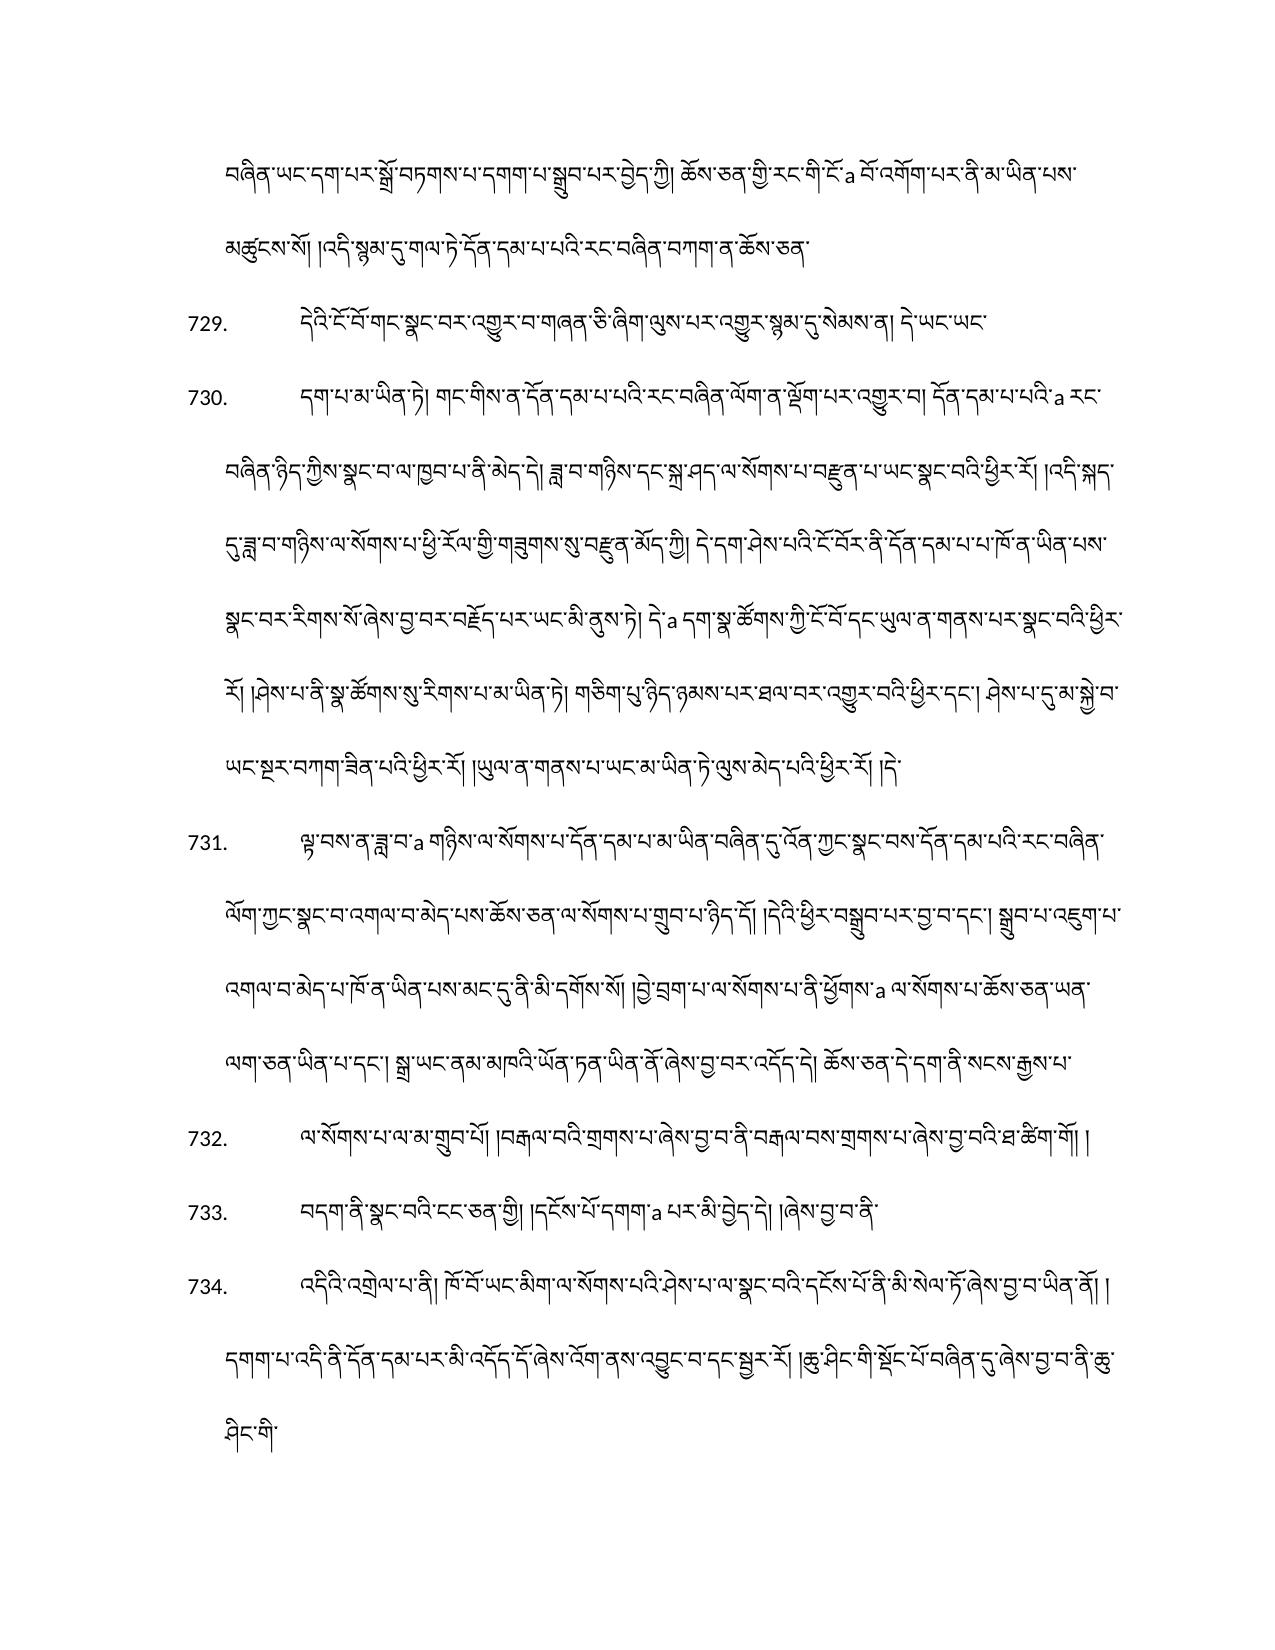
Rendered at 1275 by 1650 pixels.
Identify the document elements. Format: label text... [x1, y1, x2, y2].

list དག་པ་མ་ཡིན་ཏེ། གང་གིས་ན་དོན་དམ་པ་པའི་རང་བཞིན་ལོག་ན་ལྡོག་པར་འགྱུར་བ། དོན་དམ་པ་པའི་aརང་བཞིན་ཉིད་ཀྱིས་སྣང་བ་ལ་ཁྱབ་པ་ནི་མེད་དེ། ཟླ་བ་གཉིས་དང་སྐྲ་ཤད་ལ་སོགས་པ་བརྫུན་པ་ཡང་སྣང་བའི་ཕྱིར་རོ། །འདི་སྐད་དུ་ཟླ་བ་གཉིས་ལ་སོགས་པ་ཕྱི་རོལ་གྱི་གཟུགས་སུ་བརྫུན་མོད་ཀྱི། དེ་དག་ཤེས་པའི་ངོ་བོར་ནི་དོན་དམ་པ་པ་ཁོ་ན་ཡིན་པས་སྣང་བར་རིགས་སོ་ཞེས་བྱ་བར་བརྗོད་པར་ཡང་མི་ནུས་ཏེ། དེ་aདག་སྣ་ཚོགས་ཀྱི་ངོ་བོ་དང་ཡུལ་ན་གནས་པར་སྣང་བའི་ཕྱིར་རོ། །ཤེས་པ་ནི་སྣ་ཚོགས་སུ་རིགས་པ་མ་ཡིན་ཏེ། གཅིག་པུ་ཉིད་ཉམས་པར་ཐལ་བར་འགྱུར་བའི་ཕྱིར་དང༌། ཤེས་པ་དུ་མ་སྐྱེ་བ་ཡང་སྔར་བཀག་ཟིན་པའི་ཕྱིར་རོ། །ཡུལ་ན་གནས་པ་ཡང་མ་ཡིན་ཏེ་ལུས་མེད་པའི་ཕྱིར་རོ། །དེ་ [187, 372, 1125, 807]
list འདིའི་འགྲེལ་པ་ནི། ཁོ་བོ་ཡང་མིག་ལ་སོགས་པའི་ཤེས་པ་ལ་སྣང་བའི་དངོས་པོ་ནི་མི་སེལ་ཏོ་ཞེས་བྱ་བ་ཡིན་ནོ། །དགག་པ་འདི་ནི་དོན་དམ་པར་མི་འདོད་དོ་ཞེས་འོག་ནས་འབྱུང་བ་དང་སྦྱར་རོ། །ཆུ་ཤིང་གི་སྡོང་པོ་བཞིན་དུ་ཞེས་བྱ་བ་ནི་ཆུ་ཤིང་གི་ [187, 1261, 1125, 1473]
list བདག་ནི་སྣང་བའི་ངང་ཅན་གྱི། །དངོས་པོ་དགག་aཔར་མི་བྱེད་དེ། །ཞེས་བྱ་བ་ནི་ [187, 1187, 1125, 1251]
list ལྟ་བས་ན་ཟླ་བ་aགཉིས་ལ་སོགས་པ་དོན་དམ་པ་མ་ཡིན་བཞིན་དུ་འོན་ཀྱང་སྣང་བས་དོན་དམ་པའི་རང་བཞིན་ལོག་ཀྱང་སྣང་བ་འགལ་བ་མེད་པས་ཆོས་ཅན་ལ་སོགས་པ་གྲུབ་པ་ཉིད་དོ། །དེའི་ཕྱིར་བསྒྲུབ་པར་བྱ་བ་དང༌། སྒྲུབ་པ་འཇུག་པ་འགལ་བ་མེད་པ་ཁོ་ན་ཡིན་པས་མང་དུ་ནི་མི་དགོས་སོ། །བྱེ་བྲག་པ་ལ་སོགས་པ་ནི་ཕྱོགས་aལ་སོགས་པ་ཆོས་ཅན་ཡན་ལག་ཅན་ཡིན་པ་དང༌། སྒྲ་ཡང་ནམ་མཁའི་ཡོན་ཏན་ཡིན་ནོ་ཞེས་བྱ་བར་འདོད་དེ། ཆོས་ཅན་དེ་དག་ནི་སངས་རྒྱས་པ་ [187, 817, 1125, 1103]
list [187, 150, 1125, 288]
list ལ་སོགས་པ་ལ་མ་གྲུབ་པོ། །བརྒལ་བའི་གྲགས་པ་ཞེས་བྱ་བ་ནི་བརྒལ་བས་གྲགས་པ་ཞེས་བྱ་བའི་ཐ་ཚིག་གོ། ། [187, 1113, 1125, 1177]
list དེའི་ངོ་བོ་གང་སྣང་བར་འགྱུར་བ་གཞན་ཅི་ཞིག་ལུས་པར་འགྱུར་སྙམ་དུ་སེམས་ན། དེ་ཡང་ཡང་ [187, 298, 1125, 363]
